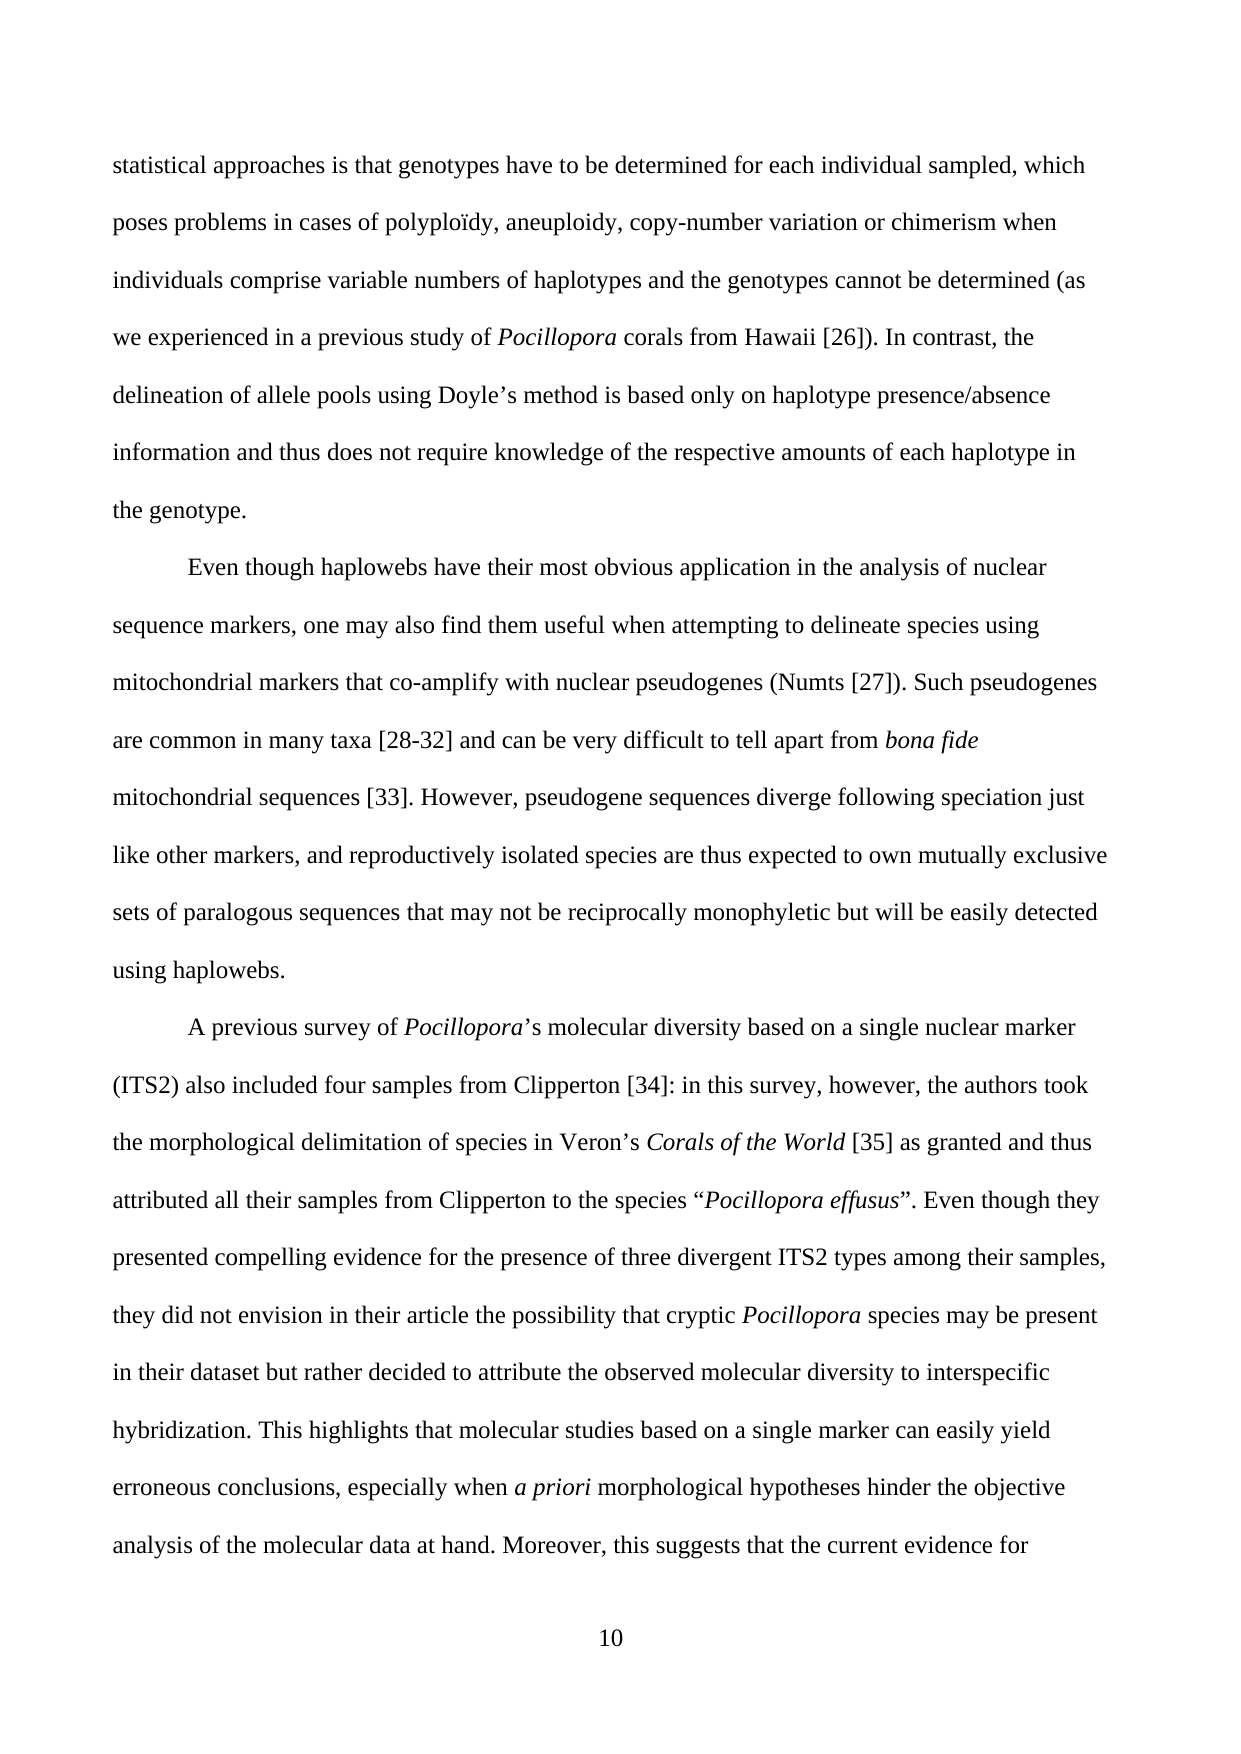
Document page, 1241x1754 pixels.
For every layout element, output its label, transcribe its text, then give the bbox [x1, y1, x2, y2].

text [112, 1012, 1109, 1559]
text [112, 150, 1109, 524]
text Even though haplowebs have their most obvious application in the analysis of nuclear sequence markers, one may also find them useful when attempting to delineate species using mitochondrial markers that co-amplify with nuclear pseudogenes (Numts [27]). Such pseudogenes are common in many taxa [28-32] and can be very difficult to tell apart from bona fide mitochondrial sequences [33]. However, pseudogene sequences diverge following speciation just like other markers, and reproductively isolated species are thus expected to own mutually exclusive sets of paralogous sequences that may not be reciprocally monophyletic but will be easily detected using haplowebs. [112, 552, 1109, 984]
